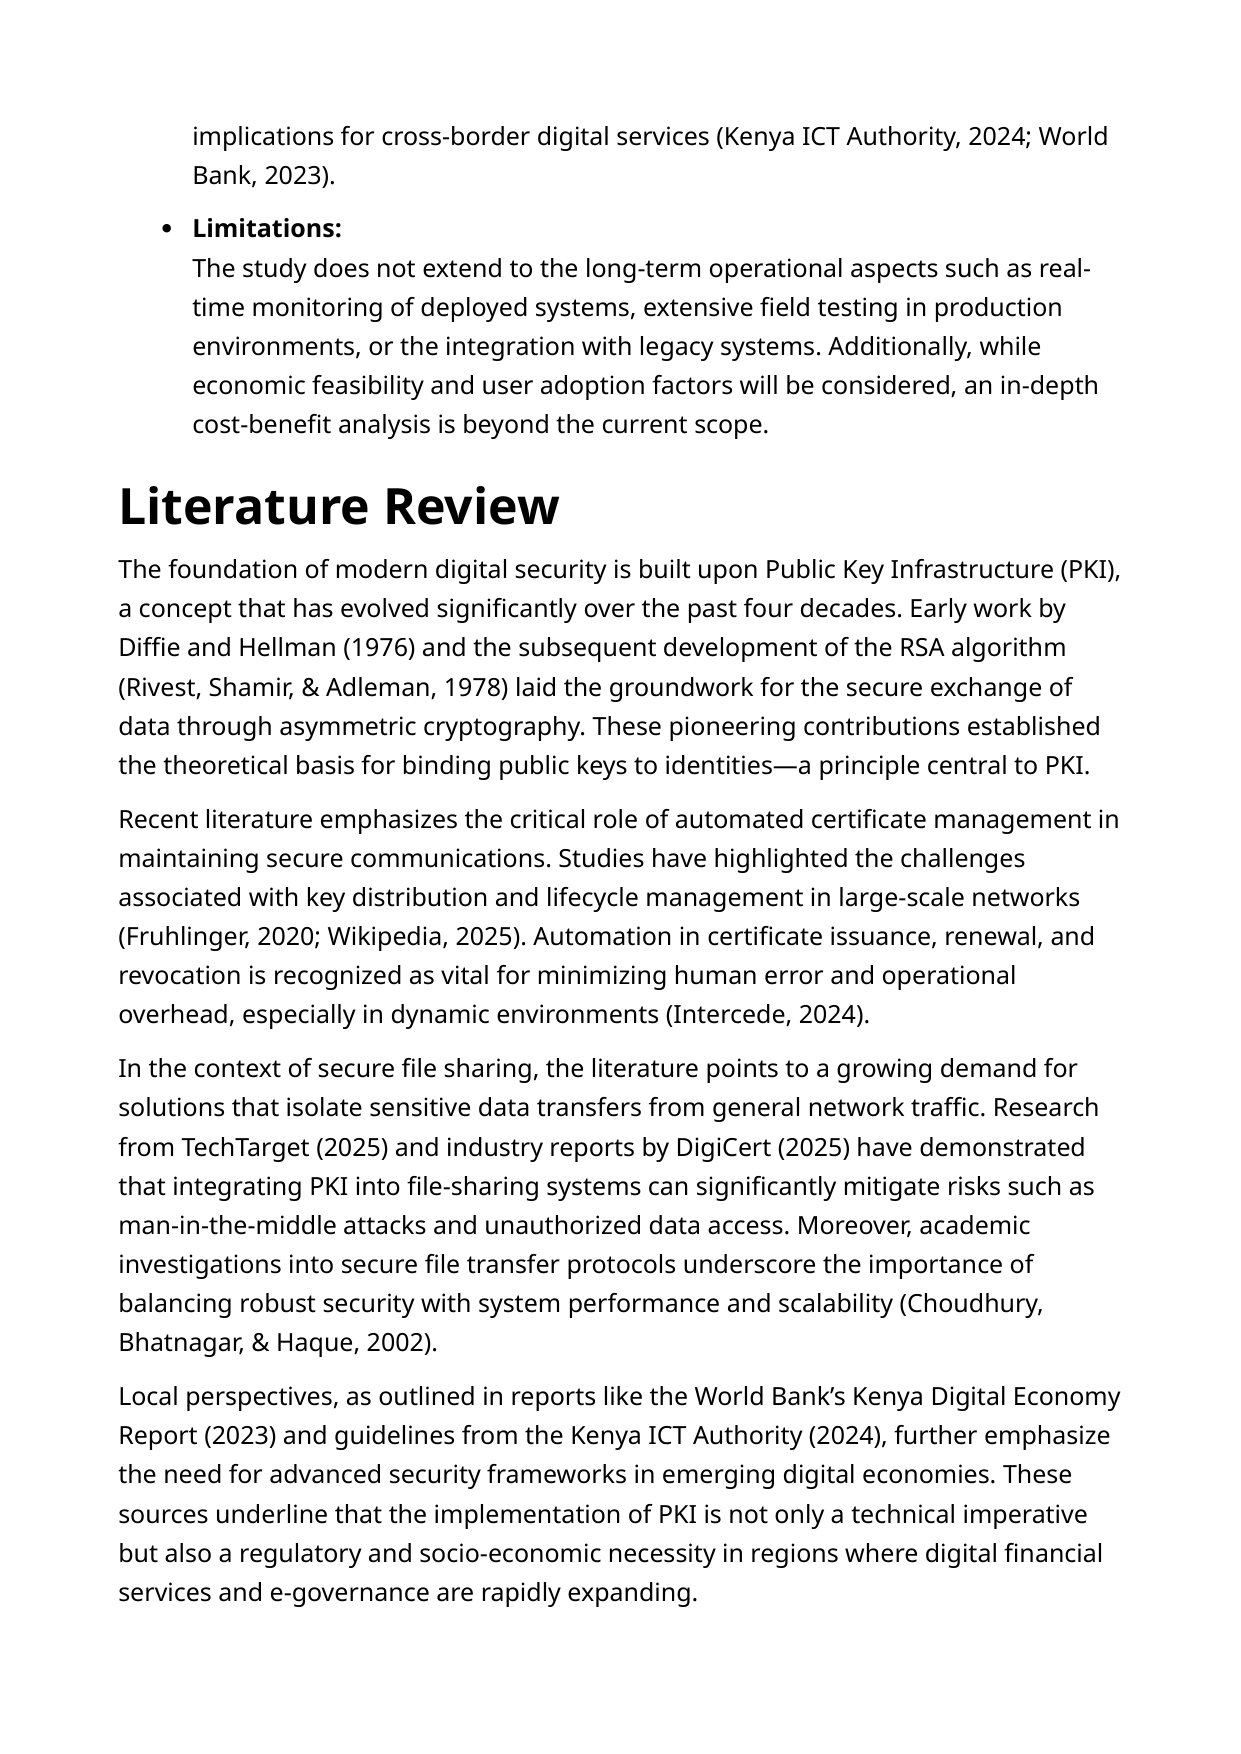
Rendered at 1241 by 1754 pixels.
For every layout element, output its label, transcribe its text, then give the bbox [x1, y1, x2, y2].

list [162, 118, 1122, 191]
text The foundation of modern digital security is built upon Public Key Infrastructure (PKI), a concept that has evolved significantly over the past four decades. Early work by Diffie and Hellman (1976) and the subsequent development of the RSA algorithm (Rivest, Shamir, & Adleman, 1978) laid the groundwork for the secure exchange of data through asymmetric cryptography. These pioneering contributions established the theoretical basis for binding public keys to identities—a principle central to PKI. [118, 552, 1122, 782]
text Local perspectives, as outlined in reports like the World Bank’s Kenya Digital Economy Report (2023) and guidelines from the Kenya ICT Authority (2024), further emphasize the need for advanced security frameworks in emerging digital economies. These sources underline that the implementation of PKI is not only a technical imperative but also a regulatory and socio-economic necessity in regions where digital financial services and e-governance are rapidly expanding. [118, 1379, 1122, 1609]
text Recent literature emphasizes the critical role of automated certificate management in maintaining secure communications. Studies have highlighted the challenges associated with key distribution and lifecycle management in large-scale networks (Fruhlinger, 2020; Wikipedia, 2025). Automation in certificate issuance, renewal, and revocation is recognized as vital for minimizing human error and operational overhead, especially in dynamic environments (Intercede, 2024). [118, 801, 1122, 1031]
list Limitations: The study does not extend to the long-term operational aspects such as real-time monitoring of deployed systems, extensive field testing in production environments, or the integration with legacy systems. Additionally, while economic feasibility and user adoption factors will be considered, an in-depth cost-benefit analysis is beyond the current scope. [162, 211, 1122, 441]
text In the context of secure file sharing, the literature points to a growing demand for solutions that isolate sensitive data transfers from general network traffic. Research from TechTarget (2025) and industry reports by DigiCert (2025) have demonstrated that integrating PKI into file-sharing systems can significantly mitigate risks such as man-in-the-middle attacks and unauthorized data access. Moreover, academic investigations into secure file transfer protocols underscore the importance of balancing robust security with system performance and scalability (Choudhury, Bhatnagar, & Haque, 2002). [118, 1051, 1122, 1359]
subtitle Literature Review [118, 471, 1122, 539]
